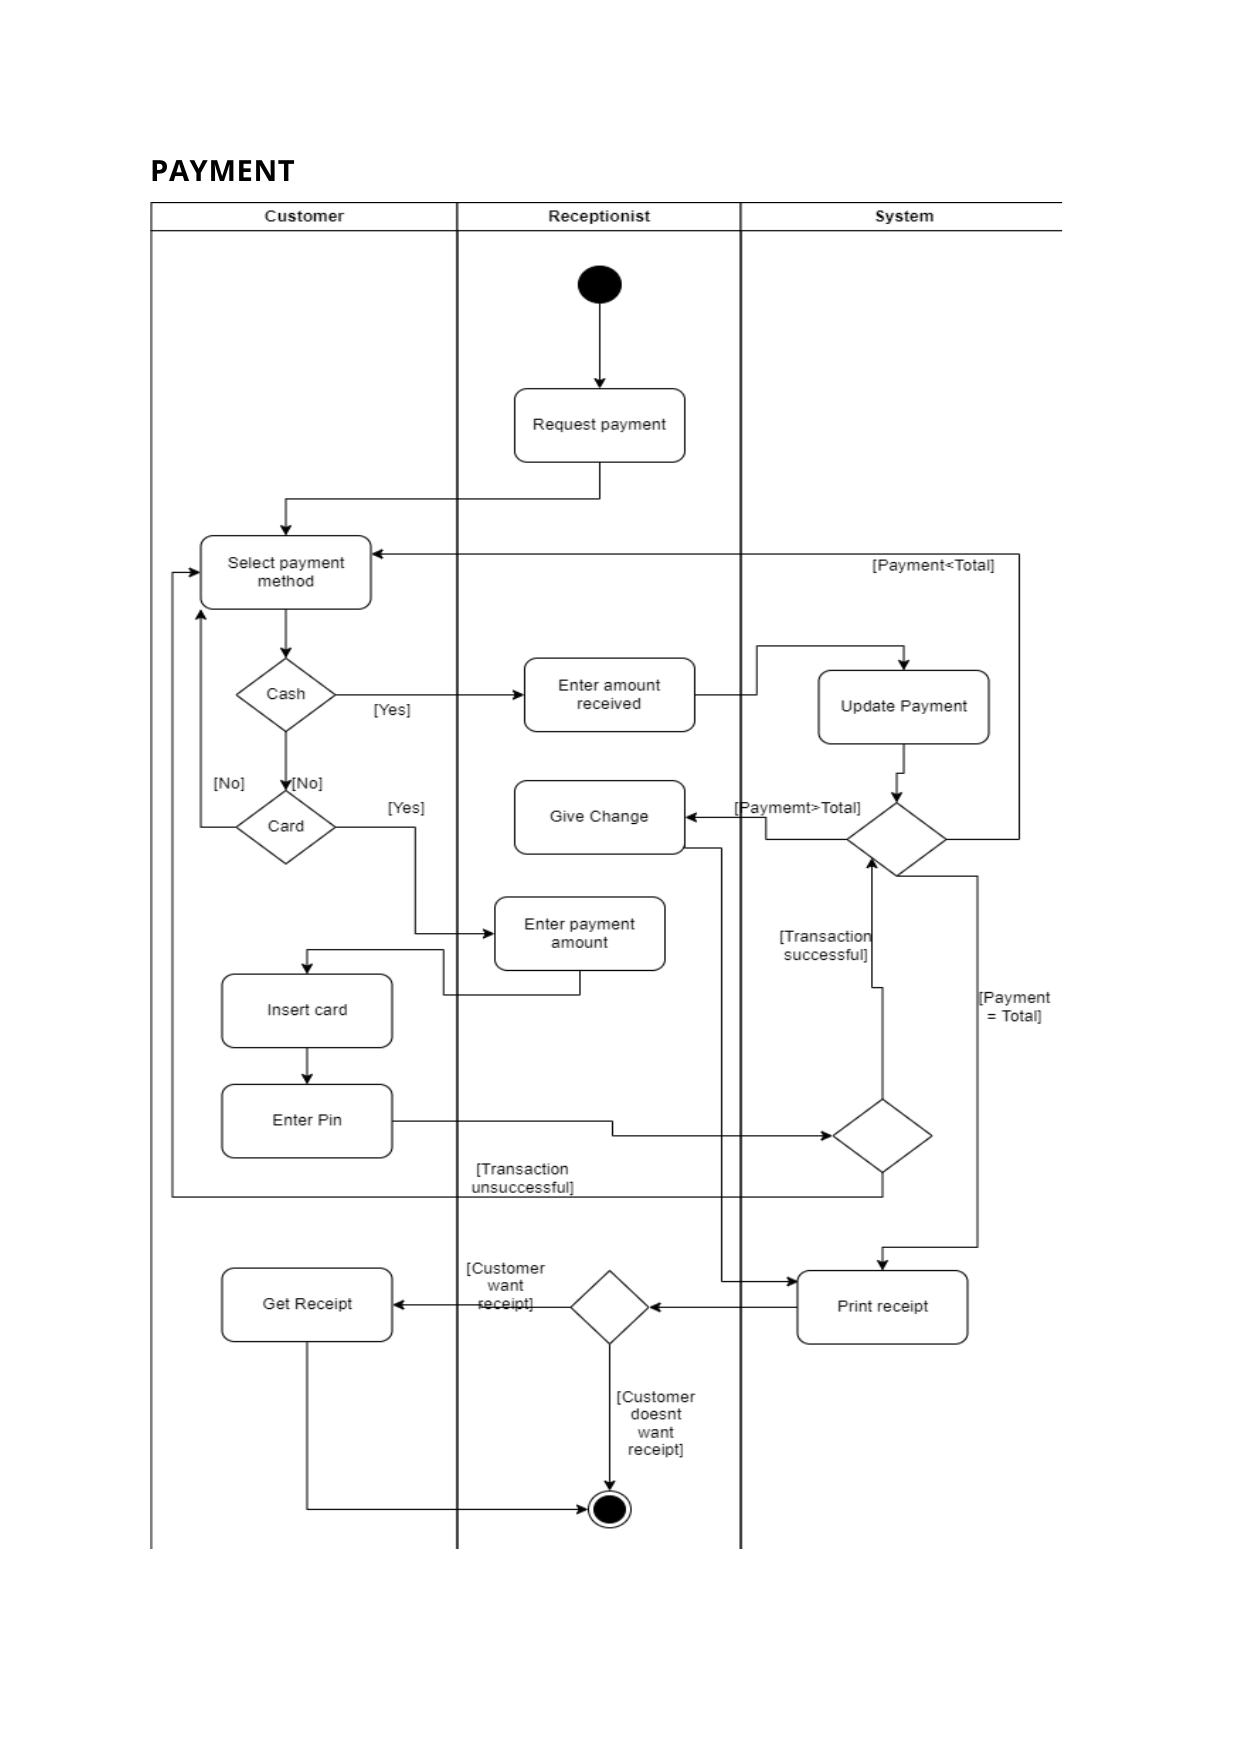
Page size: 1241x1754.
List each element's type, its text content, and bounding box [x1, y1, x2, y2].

text PAYMENT [150, 150, 1090, 190]
picture [150, 202, 1061, 1548]
